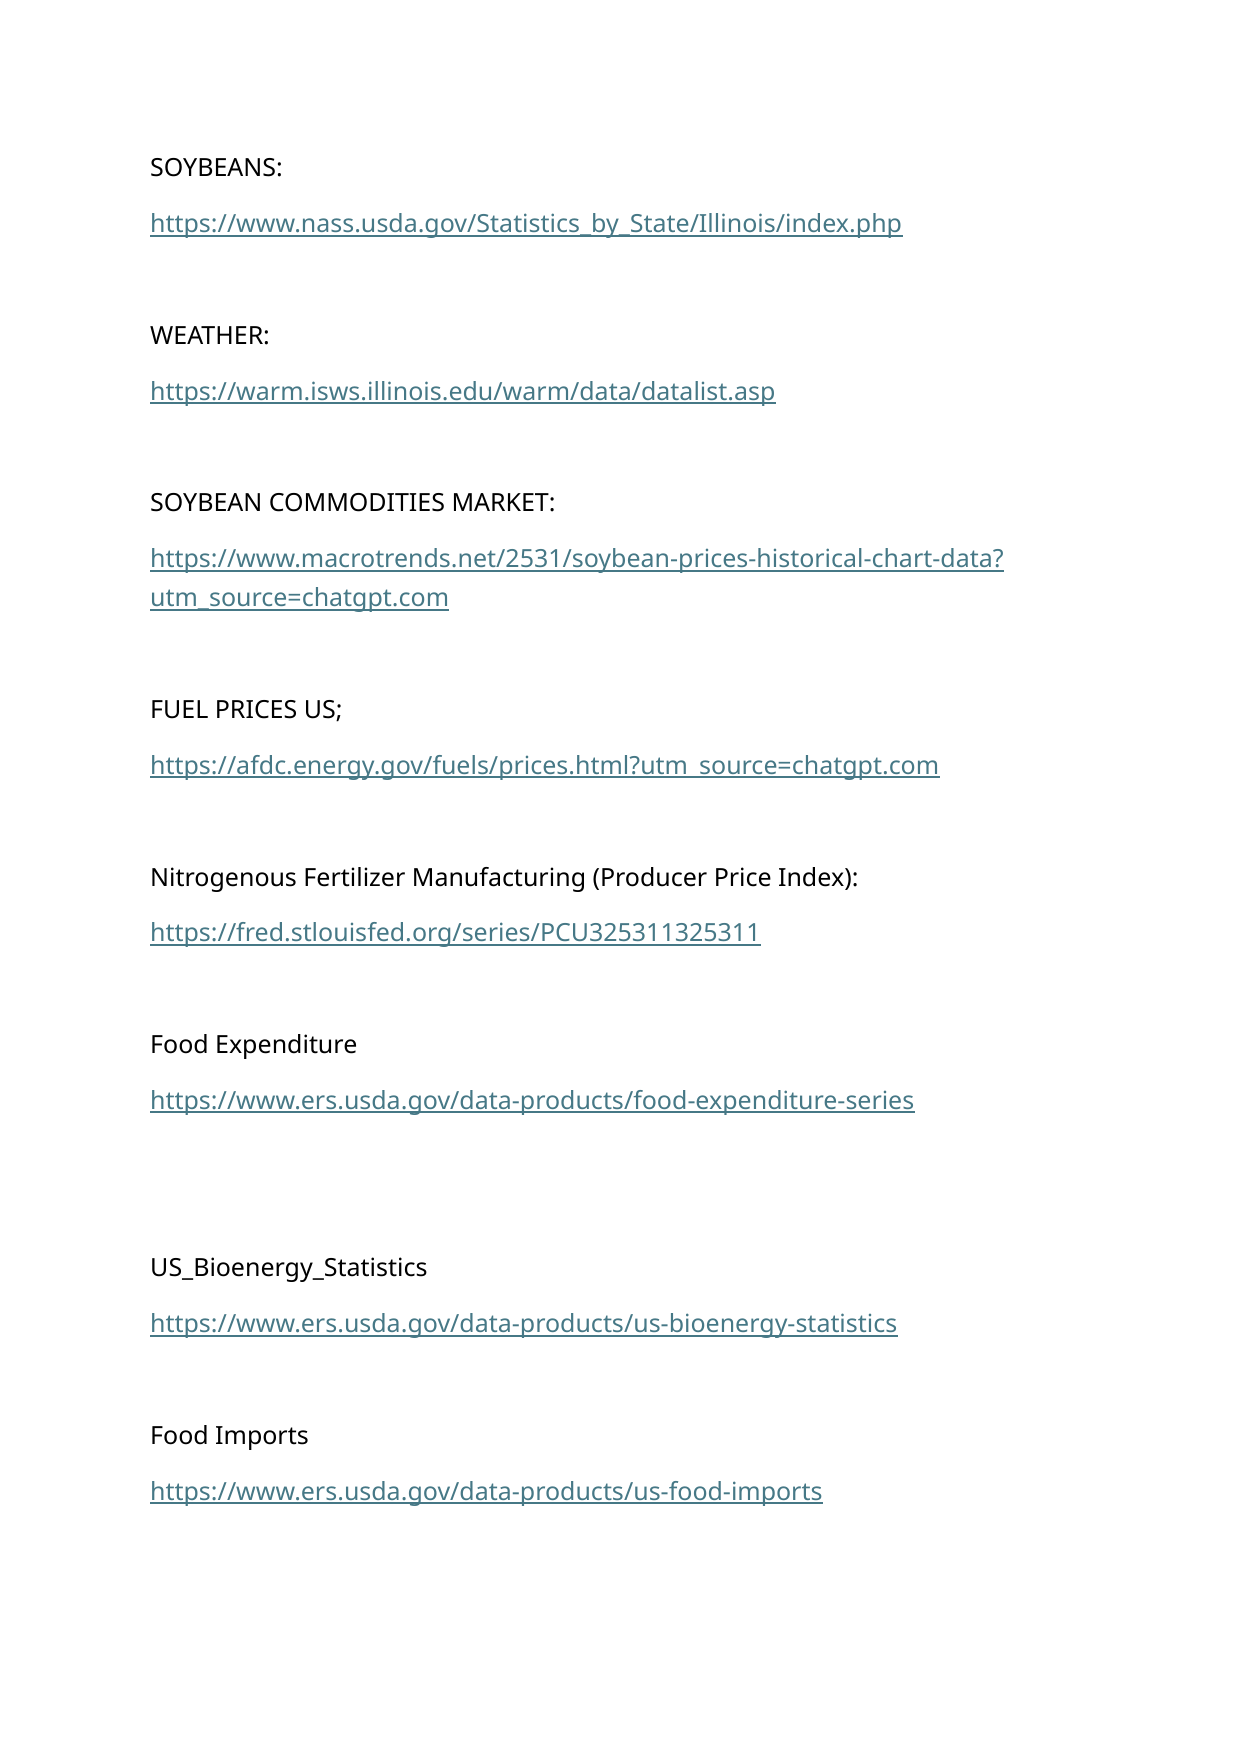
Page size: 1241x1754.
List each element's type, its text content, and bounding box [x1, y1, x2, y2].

text SOYBEAN COMMODITIES MARKET: [150, 485, 1090, 519]
text https://www.ers.usda.gov/data-products/us-bioenergy-statistics [150, 1306, 1090, 1340]
text US_Bioenergy_Statistics [150, 1250, 1090, 1284]
text https://www.ers.usda.gov/data-products/us-food-imports [150, 1473, 1090, 1507]
text FUEL PRICES US; [150, 692, 1090, 726]
text https://www.nass.usda.gov/Statistics_by_State/Illinois/index.php [150, 206, 1090, 240]
text SOYBEANS: [150, 150, 1090, 184]
text https://fred.stlouisfed.org/series/PCU325311325311 [150, 915, 1090, 949]
text Nitrogenous Fertilizer Manufacturing (Producer Price Index): [150, 859, 1090, 893]
text Food Expenditure [150, 1027, 1090, 1061]
text WEATHER: [150, 317, 1090, 352]
text https://warm.isws.illinois.edu/warm/data/datalist.asp [150, 373, 1090, 407]
text https://www.macrotrends.net/2531/soybean-prices-historical-chart-data?utm_source=chatgpt.com [150, 541, 1090, 614]
text Food Imports [150, 1417, 1090, 1452]
text https://afdc.energy.gov/fuels/prices.html?utm_source=chatgpt.com [150, 747, 1090, 782]
text https://www.ers.usda.gov/data-products/food-expenditure-series [150, 1082, 1090, 1117]
